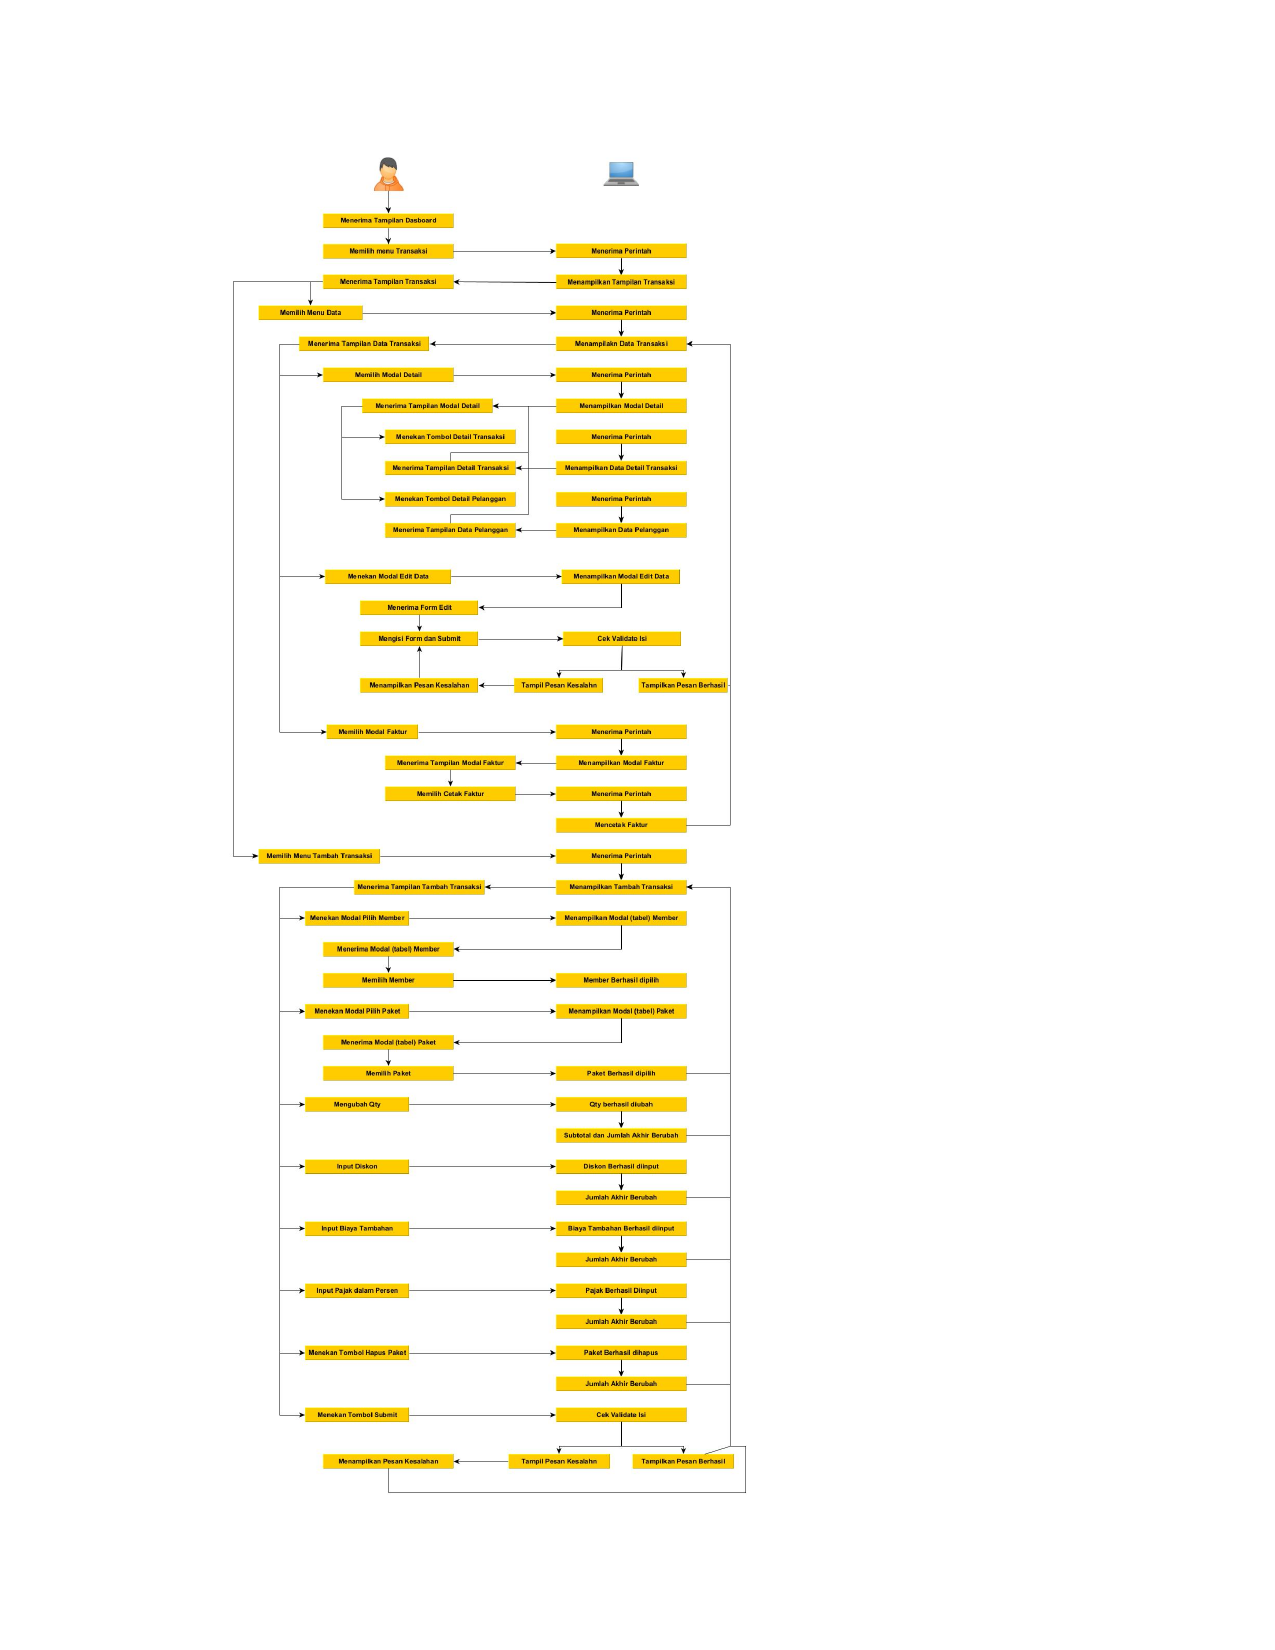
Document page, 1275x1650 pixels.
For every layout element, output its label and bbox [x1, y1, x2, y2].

picture [225, 150, 753, 1500]
